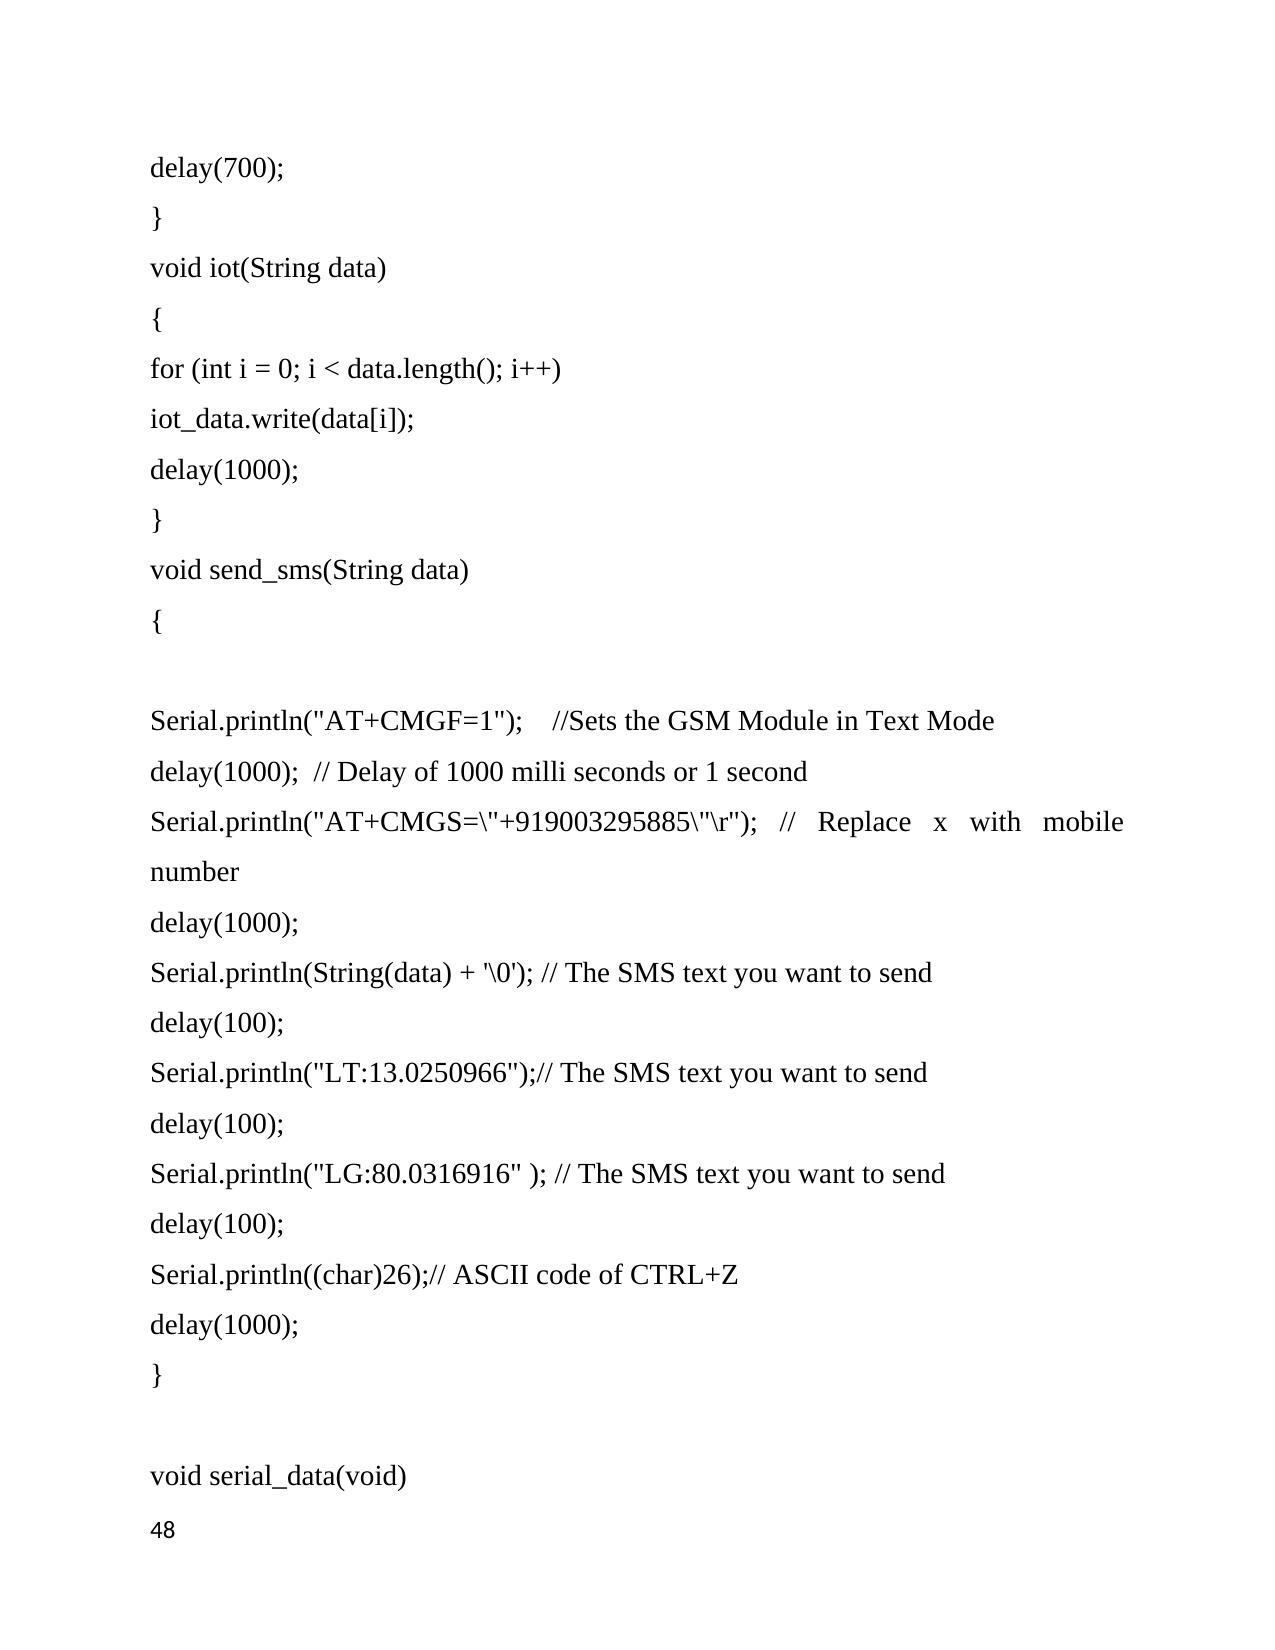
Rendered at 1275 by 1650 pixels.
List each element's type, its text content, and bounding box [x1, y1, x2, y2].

text Serial.println((char)26);// ASCII code of CTRL+Z [150, 1257, 1125, 1290]
text delay(1000); [150, 1307, 1125, 1341]
text delay(1000); [150, 452, 1125, 485]
text iot_data.write(data[i]); [150, 402, 1125, 435]
text delay(100); [150, 1207, 1125, 1240]
text delay(100); [150, 1005, 1125, 1039]
text Serial.println(String(data) + '\0'); // The SMS text you want to send [150, 955, 1125, 988]
text void serial_data(void) [150, 1458, 1125, 1492]
text { [150, 301, 1125, 334]
text Serial.println("AT+CMGF=1"); //Sets the GSM Module in Text Mode [150, 703, 1125, 737]
text } [150, 1357, 1125, 1391]
text void iot(String data) [150, 251, 1125, 284]
text } [150, 502, 1125, 536]
text Serial.println("AT+CMGS=\"+919003295885\"\r"); // Replace x with mobile number [150, 804, 1125, 888]
text } [150, 200, 1125, 234]
text delay(1000); [150, 905, 1125, 938]
text delay(700); [150, 150, 1125, 183]
text delay(100); [150, 1106, 1125, 1139]
text Serial.println("LG:80.0316916" ); // The SMS text you want to send [150, 1156, 1125, 1190]
text delay(1000); // Delay of 1000 milli seconds or 1 second [150, 754, 1125, 787]
text Serial.println("LT:13.0250966");// The SMS text you want to send [150, 1056, 1125, 1089]
text for (int i = 0; i < data.length(); i++) [150, 351, 1125, 385]
text { [150, 603, 1125, 636]
text void send_sms(String data) [150, 552, 1125, 586]
